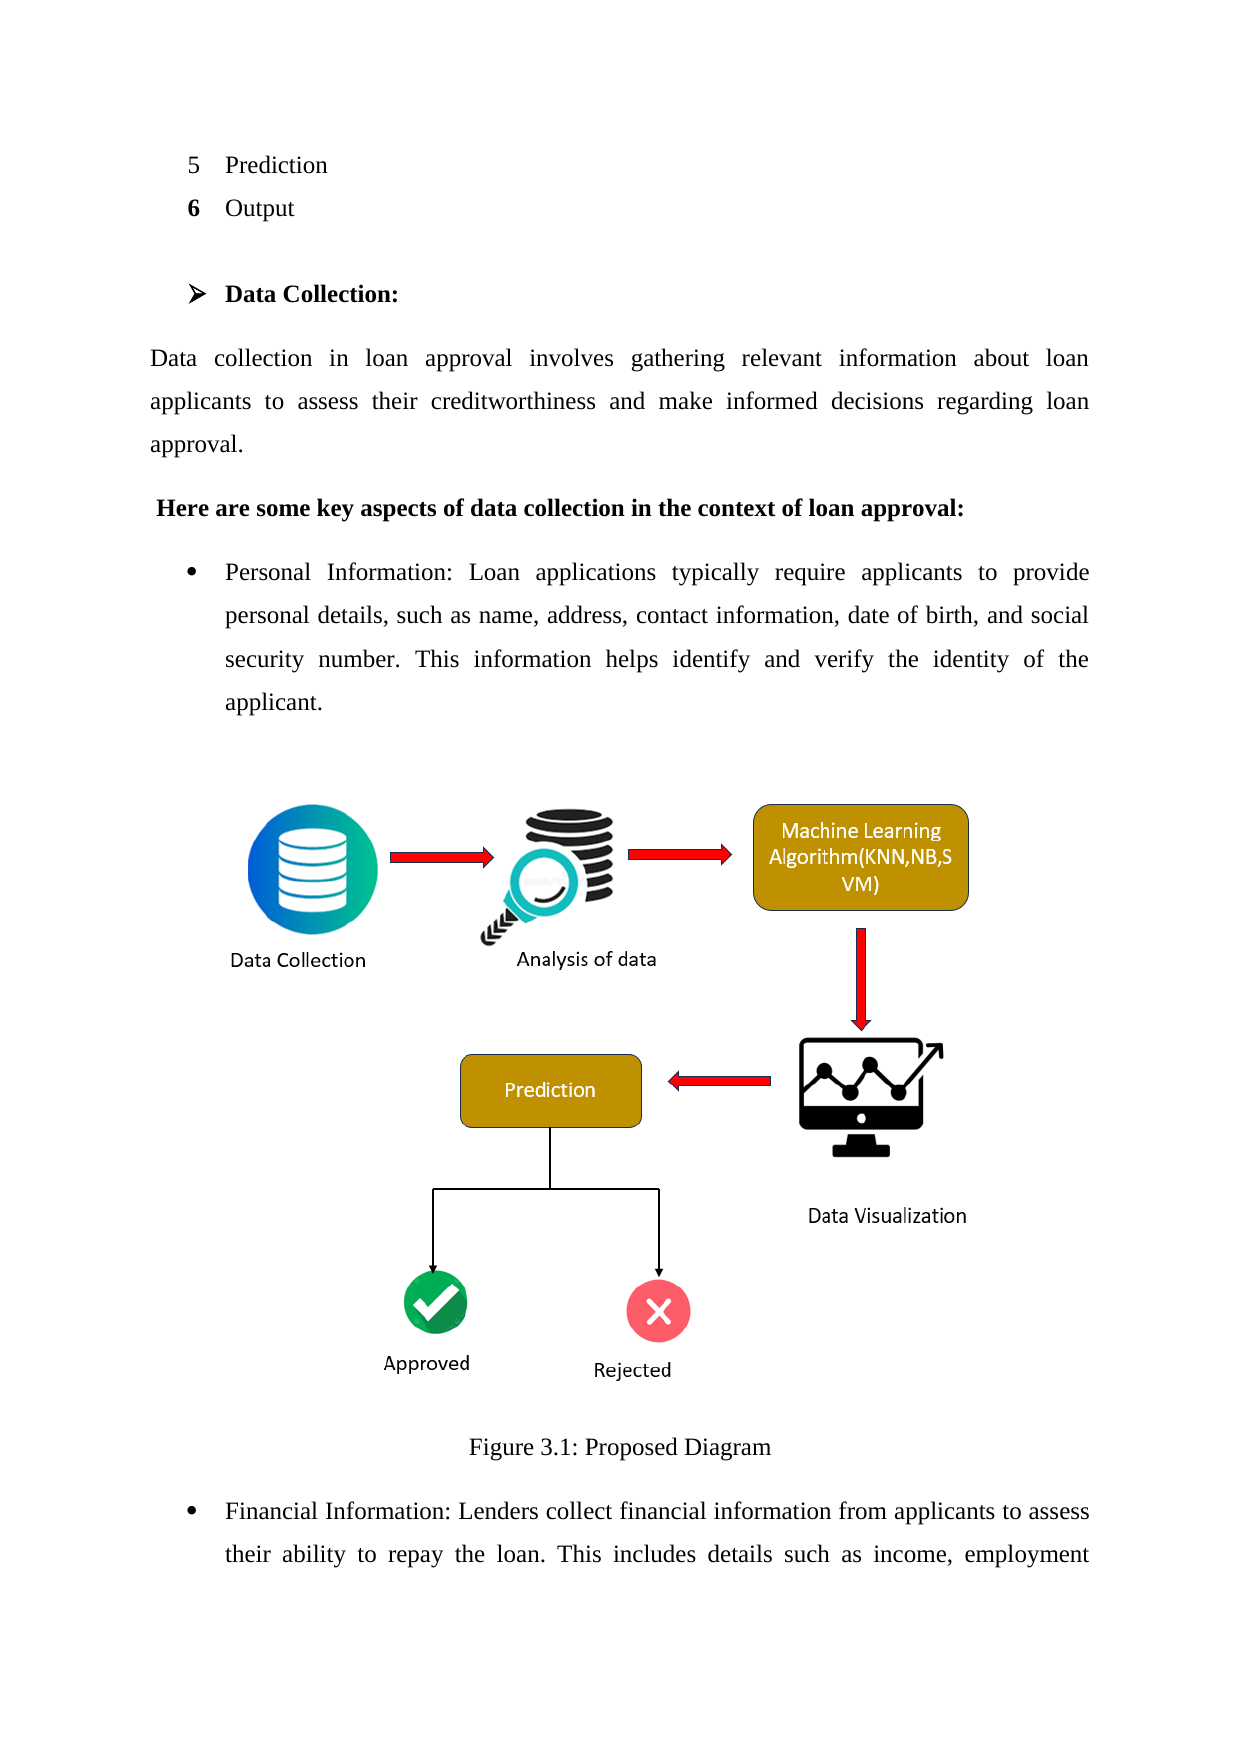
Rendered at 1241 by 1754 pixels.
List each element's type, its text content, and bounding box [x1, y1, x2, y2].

list Personal Information: Loan applications typically require applicants to provide personal details, such as name, address, contact information, date of birth, and social security number. This information helps identify and verify the identity of the applicant. [187, 557, 1090, 716]
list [187, 1496, 1090, 1568]
text Figure 3.1: Proposed Diagram [150, 1432, 1090, 1461]
text Data collection in loan approval involves gathering relevant information about loan applicants to assess their creditworthiness and make informed decisions regarding loan approval. [150, 343, 1090, 458]
list Prediction [187, 150, 1090, 179]
picture [226, 793, 1014, 1397]
list Data Collection: [187, 279, 1090, 308]
list Output [187, 193, 1090, 222]
text Here are some key aspects of data collection in the context of loan approval: [150, 493, 1090, 522]
